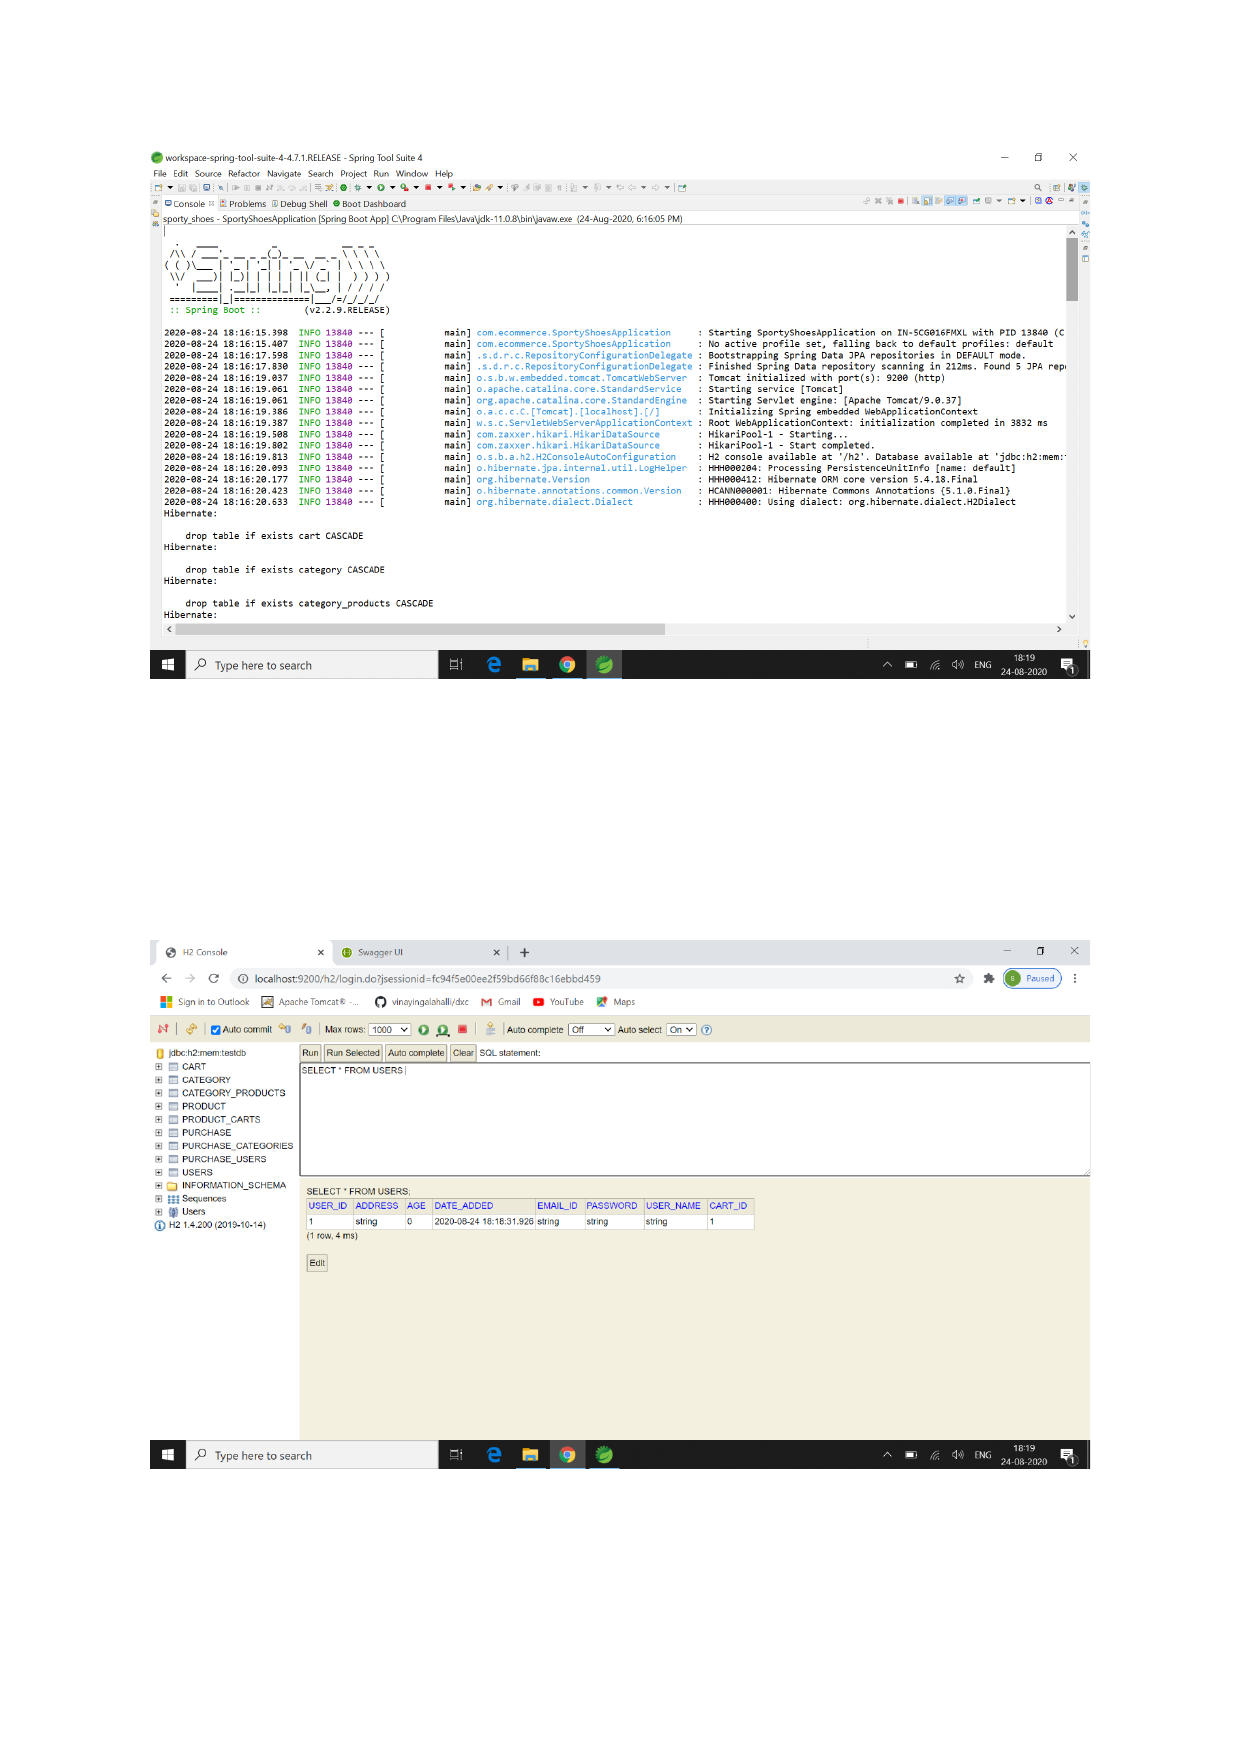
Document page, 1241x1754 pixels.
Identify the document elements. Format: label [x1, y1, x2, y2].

picture [150, 940, 1091, 1469]
picture [150, 150, 1091, 679]
